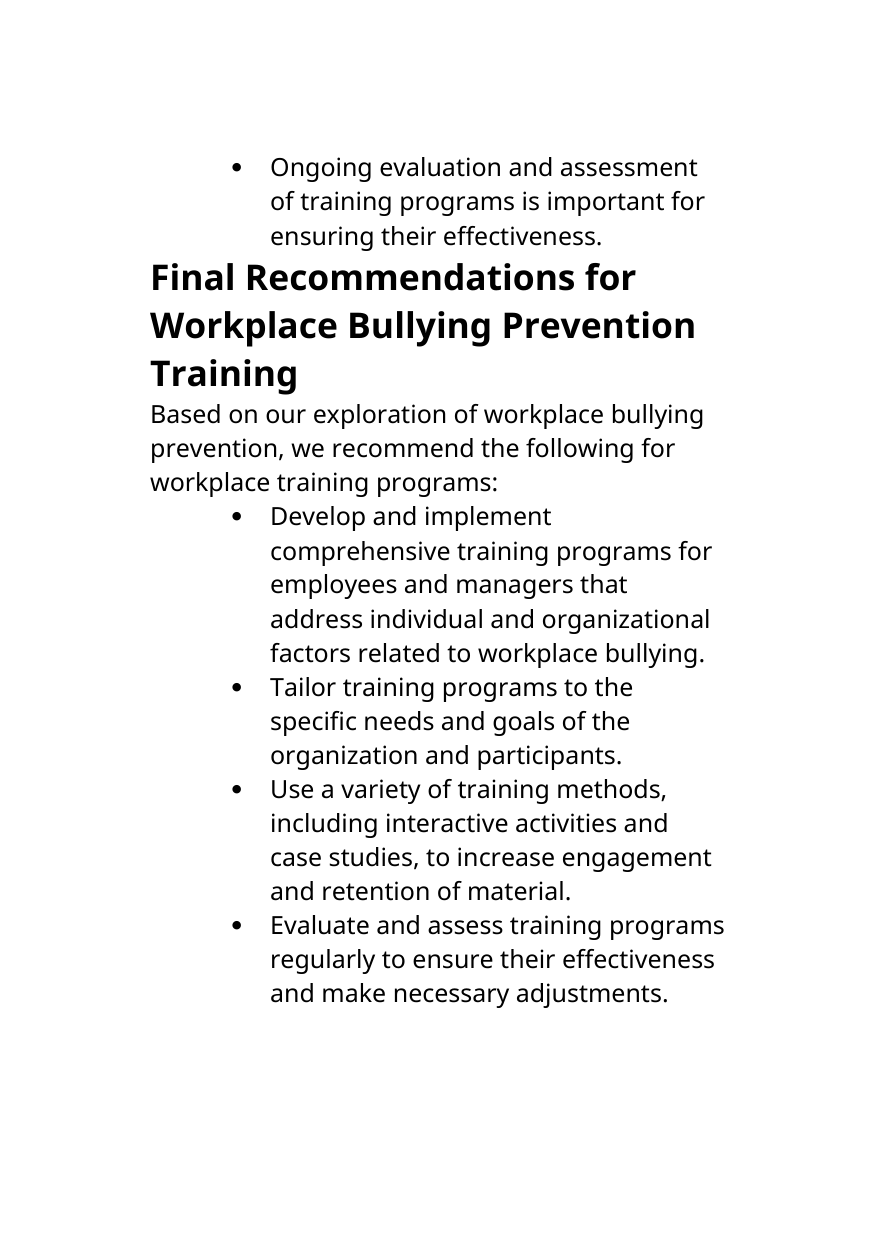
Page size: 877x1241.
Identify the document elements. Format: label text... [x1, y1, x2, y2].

list Tailor training programs to the specific needs and goals of the organization and participants. [232, 669, 727, 772]
list Develop and implement comprehensive training programs for employees and managers that address individual and organizational factors related to workplace bullying. [232, 499, 727, 669]
list Use a variety of training methods, including interactive activities and case studies, to increase engagement and retention of material. [232, 772, 727, 908]
list Ongoing evaluation and assessment of training programs is important for ensuring their effectiveness. [232, 150, 727, 252]
list Evaluate and assess training programs regularly to ensure their effectiveness and make necessary adjustments. [232, 908, 727, 1010]
subtitle Final Recommendations for Workplace Bullying Prevention Training [150, 252, 727, 397]
text Based on our exploration of workplace bullying prevention, we recommend the following for workplace training programs: [150, 397, 727, 499]
